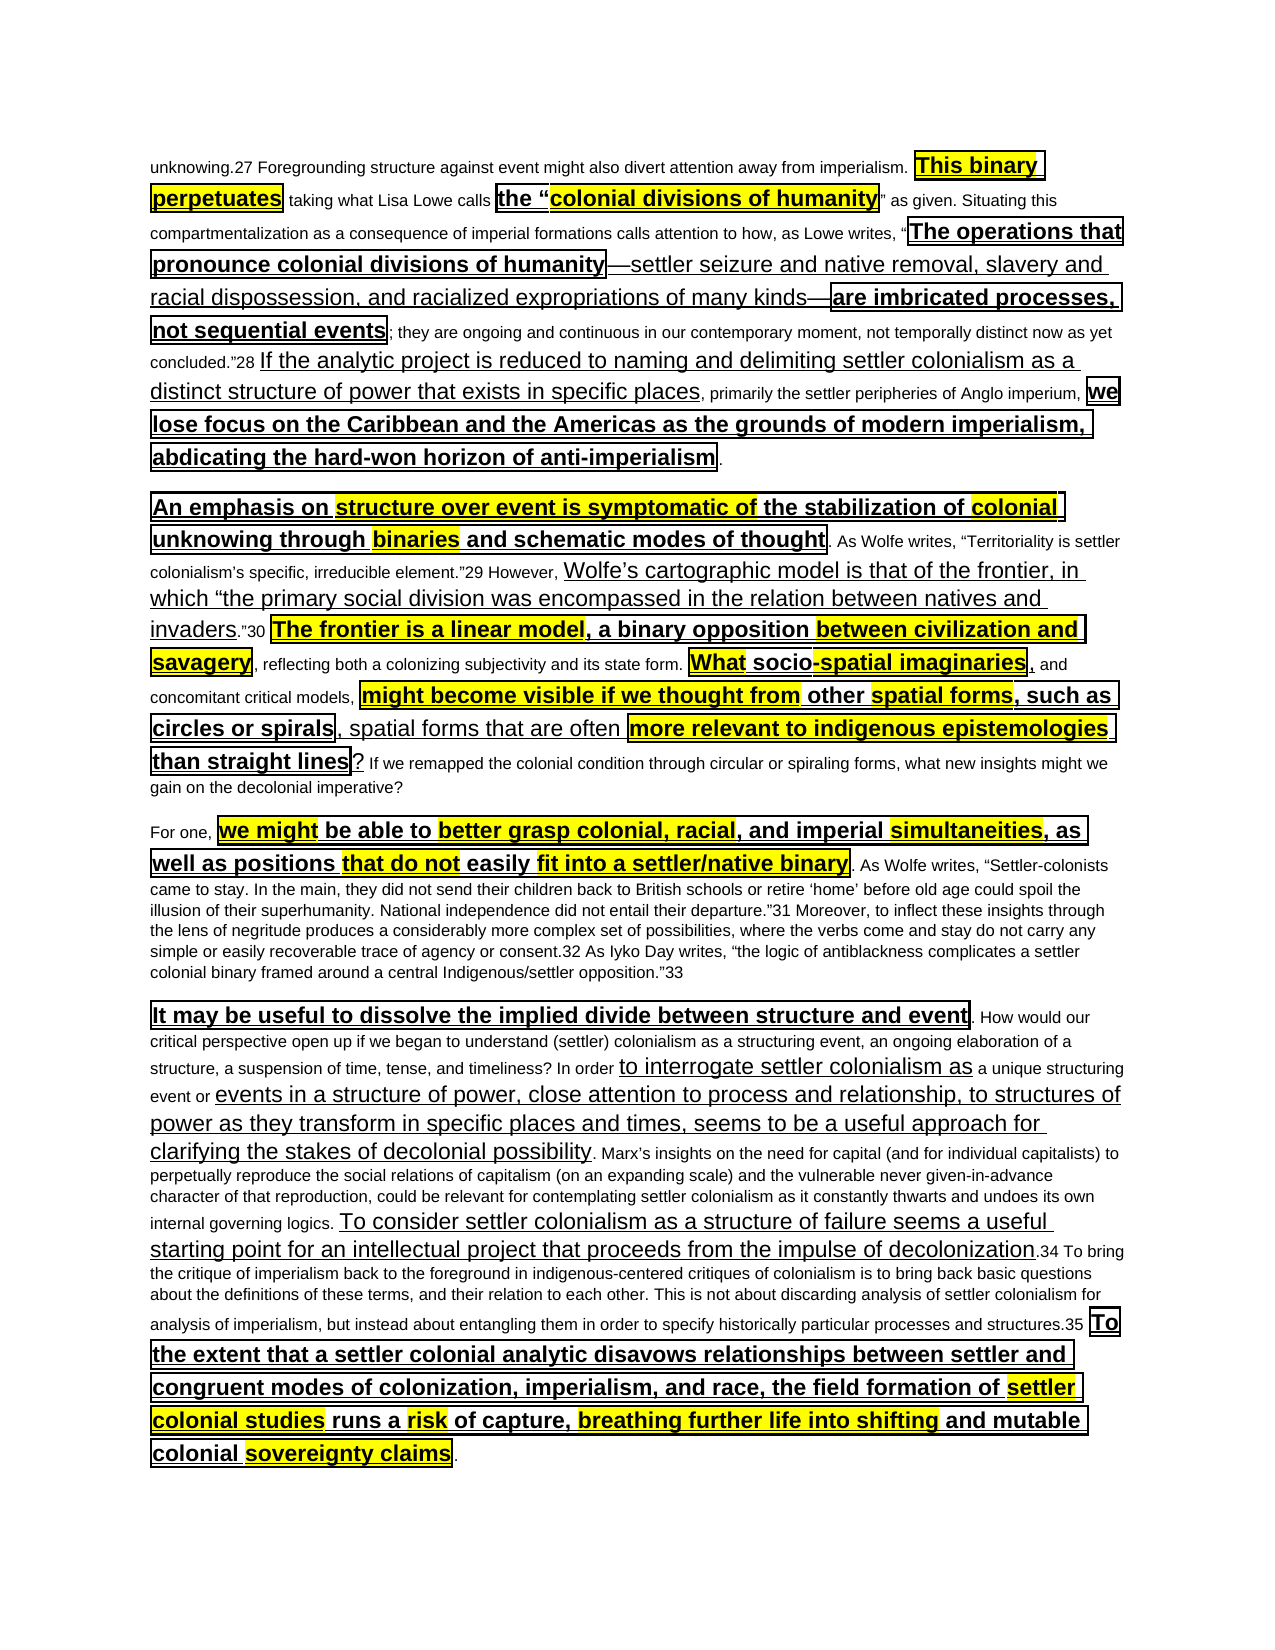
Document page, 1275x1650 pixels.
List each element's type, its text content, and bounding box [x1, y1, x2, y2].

text For one, we might be able to better grasp colonial, racial, and imperial simultaneities, as well as positions that do not easily fit into a settler/native binary. As Wolfe writes, “Settler-colonists came to stay. In the main, they did not send their children back to British schools or retire ‘home’ before old age could spoil the illusion of their superhumanity. National independence did not entail their departure.”31 Moreover, to inflect these insights through the lens of negritude produces a considerably more complex set of possibilities, where the verbs come and stay do not carry any simple or easily recoverable trace of agency or consent.32 As Iyko Day writes, “the logic of antiblackness complicates a settler colonial binary framed around a central Indigenous/settler opposition.”33 [150, 815, 1125, 982]
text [150, 150, 1125, 472]
text It may be useful to dissolve the implied divide between structure and event. How would our critical perspective open up if we began to understand (settler) colonialism as a structuring event, an ongoing elaboration of a structure, a suspension of time, tense, and timeliness? In order to interrogate settler colonialism as a unique structuring event or events in a structure of power, close attention to process and relationship, to structures of power as they transform in specific places and times, seems to be a useful approach for clarifying the stakes of decolonial possibility. Marx’s insights on the need for capital (and for individual capitalists) to perpetually reproduce the social relations of capitalism (on an expanding scale) and the vulnerable never given-in-advance character of that reproduction, could be relevant for contemplating settler colonialism as it constantly thwarts and undoes its own internal governing logics. To consider settler colonialism as a structure of failure seems a useful starting point for an intellectual project that proceeds from the impulse of decolonization.34 To bring the critique of imperialism back to the foreground in indigenous-centered critiques of colonialism is to bring back basic questions about the definitions of these terms, and their relation to each other. This is not about discarding analysis of settler colonialism for analysis of imperialism, but instead about entangling them in order to specify historically particular processes and structures.35 To the extent that a settler colonial analytic disavows relationships between settler and congruent modes of colonization, imperialism, and race, the field formation of settler colonial studies runs a risk of capture, breathing further life into shifting and mutable colonial sovereignty claims. [150, 1000, 1125, 1468]
text An emphasis on structure over event is symptomatic of the stabilization of colonial unknowing through binaries and schematic modes of thought. As Wolfe writes, “Territoriality is settler colonialism’s specific, irreducible element.”29 However, Wolfe’s cartographic model is that of the frontier, in which “the primary social division was encompassed in the relation between natives and invaders.”30 The frontier is a linear model, a binary opposition between civilization and savagery, reflecting both a colonizing subjectivity and its state form. What socio-spatial imaginaries, and concomitant critical models, might become visible if we thought from other spatial forms, such as circles or spirals, spatial forms that are often more relevant to indigenous epistemologies than straight lines? If we remapped the colonial condition through circular or spiraling forms, what new insights might we gain on the decolonial imperative? [150, 491, 1125, 797]
